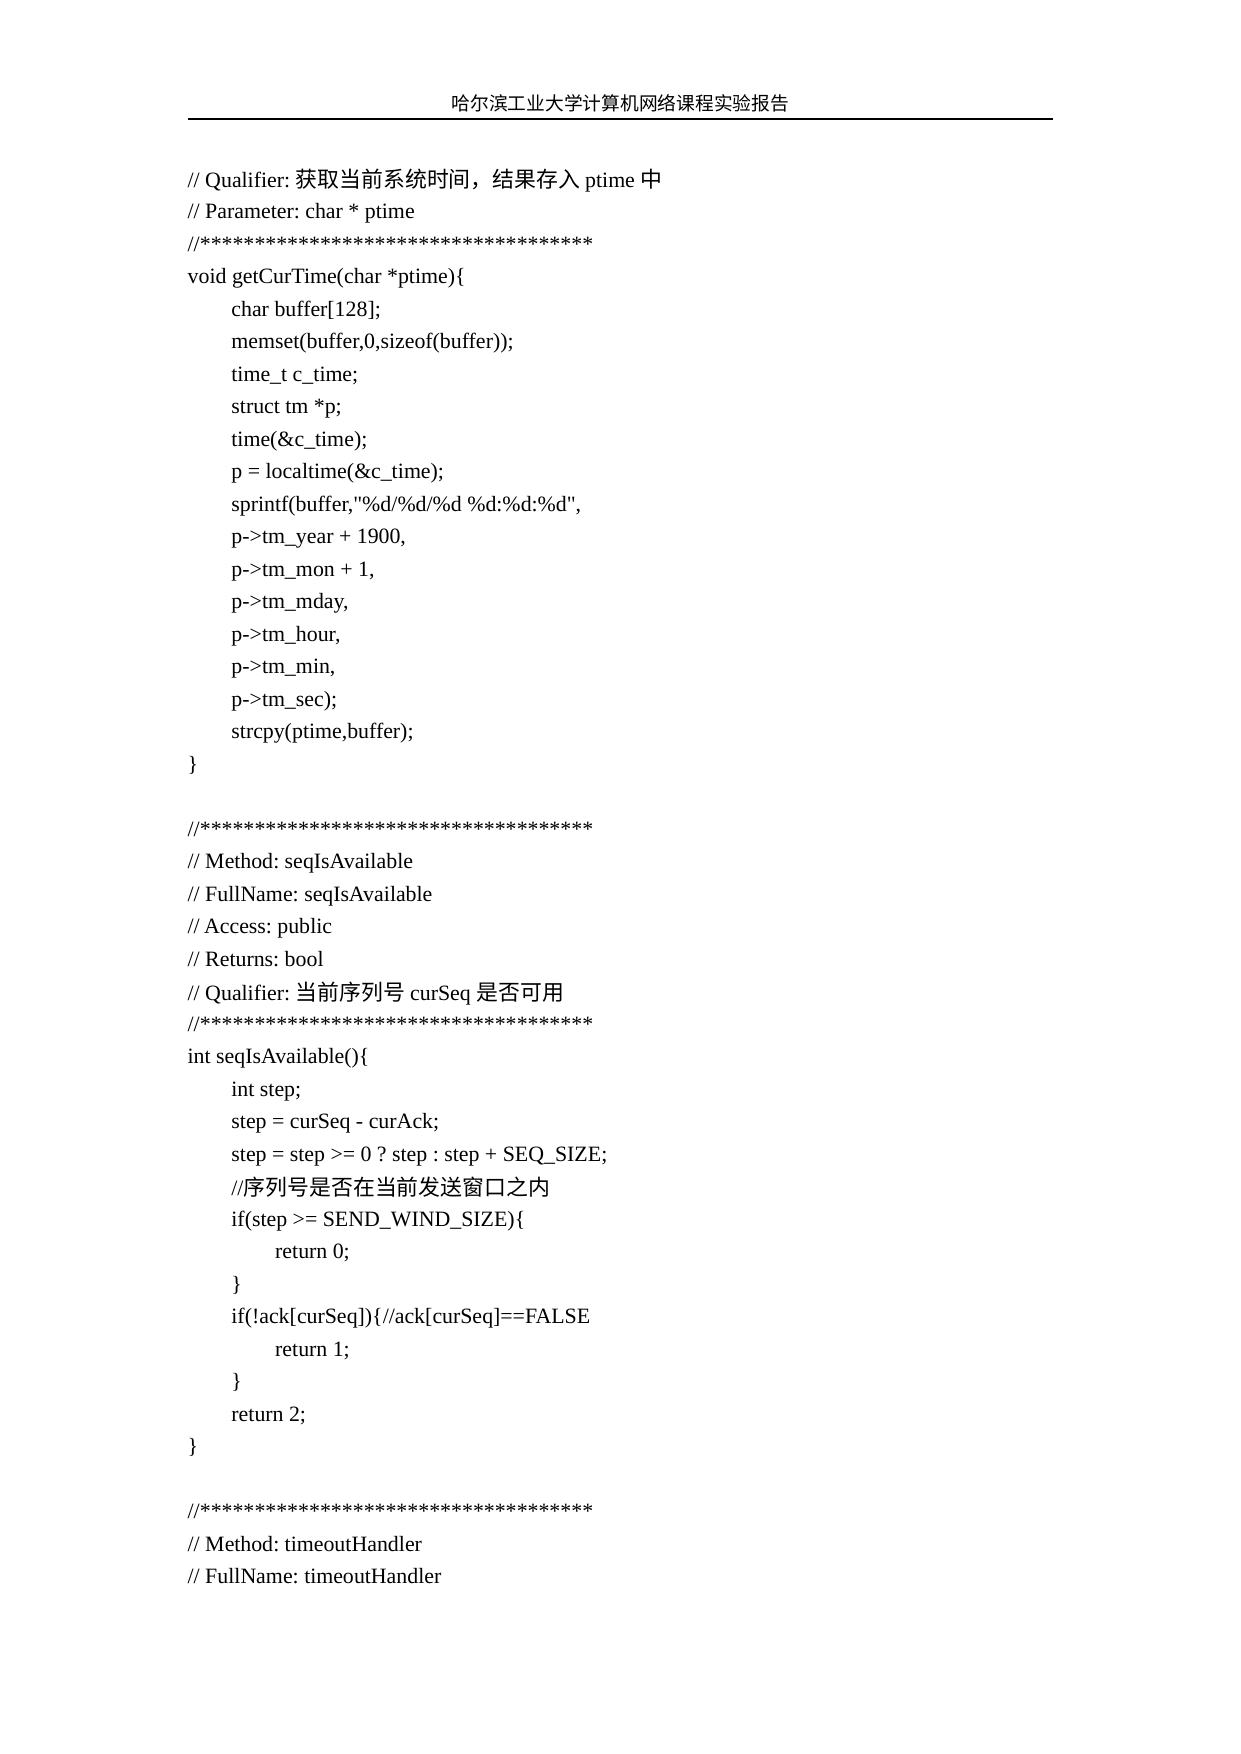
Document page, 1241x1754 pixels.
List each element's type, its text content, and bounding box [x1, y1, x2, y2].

text char buffer[128]; [187, 292, 1053, 324]
text // Qualifier: 获取当前系统时间，结果存入 ptime 中 [187, 162, 1053, 194]
text return 0; [187, 1234, 1053, 1267]
text // Method: seqIsAvailable [187, 844, 1053, 877]
text p->tm_year + 1900, [187, 519, 1053, 552]
text step = step >= 0 ? step : step + SEQ_SIZE; [187, 1137, 1053, 1169]
text strcpy(ptime,buffer); [187, 714, 1053, 747]
text time(&c_time); [187, 422, 1053, 454]
text struct tm *p; [187, 389, 1053, 422]
text time_t c_time; [187, 357, 1053, 389]
text sprintf(buffer,"%d/%d/%d %d:%d:%d", [187, 487, 1053, 519]
text //************************************ [187, 1007, 1053, 1039]
text p = localtime(&c_time); [187, 454, 1053, 487]
text int step; [187, 1072, 1053, 1104]
text return 2; [187, 1397, 1053, 1429]
text } [187, 1429, 1053, 1462]
text p->tm_hour, [187, 617, 1053, 649]
text // FullName: timeoutHandler [187, 1559, 1053, 1592]
text // Parameter: char * ptime [187, 194, 1053, 227]
text //************************************ [187, 1494, 1053, 1527]
text } [187, 1267, 1053, 1299]
text // Method: timeoutHandler [187, 1527, 1053, 1559]
text p->tm_mday, [187, 584, 1053, 617]
text // Qualifier: 当前序列号 curSeq 是否可用 [187, 974, 1053, 1007]
text // Access: public [187, 909, 1053, 942]
text } [187, 1364, 1053, 1397]
text void getCurTime(char *ptime){ [187, 259, 1053, 292]
text memset(buffer,0,sizeof(buffer)); [187, 324, 1053, 357]
text if(!ack[curSeq]){//ack[curSeq]==FALSE [187, 1299, 1053, 1332]
text p->tm_sec); [187, 682, 1053, 714]
text step = curSeq - curAck; [187, 1104, 1053, 1137]
text return 1; [187, 1332, 1053, 1364]
text //************************************ [187, 227, 1053, 259]
text p->tm_mon + 1, [187, 552, 1053, 584]
text } [187, 747, 1053, 779]
text p->tm_min, [187, 649, 1053, 682]
text int seqIsAvailable(){ [187, 1039, 1053, 1072]
text //************************************ [187, 812, 1053, 844]
text // FullName: seqIsAvailable [187, 877, 1053, 909]
text if(step >= SEND_WIND_SIZE){ [187, 1202, 1053, 1234]
text // Returns: bool [187, 942, 1053, 974]
text //序列号是否在当前发送窗口之内 [187, 1169, 1053, 1202]
